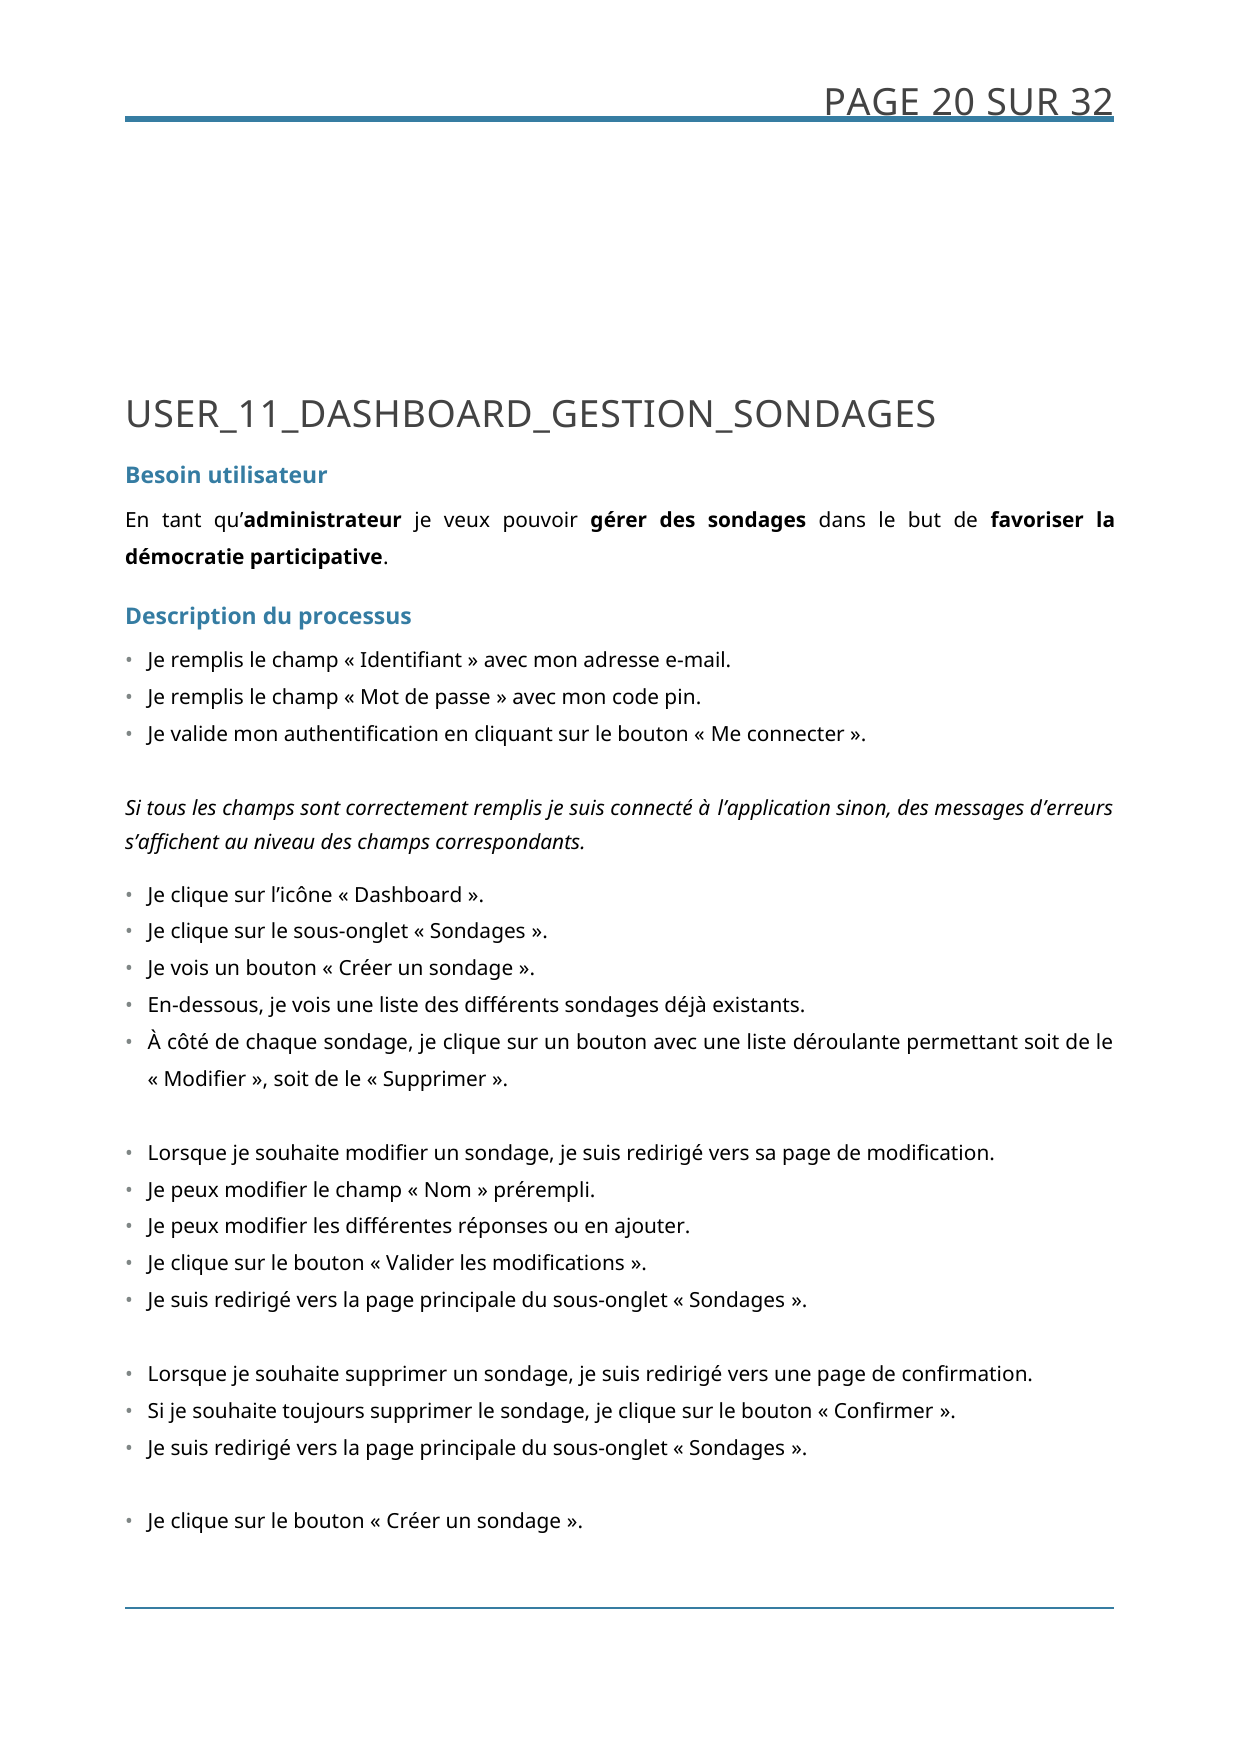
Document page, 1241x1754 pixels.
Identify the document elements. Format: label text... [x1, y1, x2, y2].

list Lorsque je souhaite modifier un sondage, je suis redirigé vers sa page de modification. [125, 1138, 1115, 1166]
list Je clique sur le bouton « Créer un sondage ». [125, 1507, 1115, 1535]
list À côté de chaque sondage, je clique sur un bouton avec une liste déroulante permettant soit de le « Modifier », soit de le « Supprimer ». [125, 1027, 1115, 1093]
list Si je souhaite toujours supprimer le sondage, je clique sur le bouton « Confirmer ». [125, 1396, 1115, 1424]
list Je peux modifier les différentes réponses ou en ajouter. [125, 1212, 1115, 1240]
list Lorsque je souhaite supprimer un sondage, je suis redirigé vers une page de confirmation. [125, 1359, 1115, 1388]
list Je clique sur le bouton « Valider les modifications ». [125, 1248, 1115, 1277]
text En tant qu’administrateur je veux pouvoir gérer des sondages dans le but de favoriser la démocratie participative. [125, 505, 1115, 570]
list Je remplis le champ « Identifiant » avec mon adresse e-mail. [125, 645, 1115, 674]
list Je peux modifier le champ « Nom » prérempli. [125, 1175, 1115, 1203]
list Je vois un bouton « Créer un sondage ». [125, 953, 1115, 982]
text Si tous les champs sont correctement remplis je suis connecté à l’application sinon, des messages d’erreurs s’affichent au niveau des champs correspondants. [125, 793, 1115, 855]
list Je suis redirigé vers la page principale du sous-onglet « Sondages ». [125, 1433, 1115, 1461]
list Je valide mon authentification en cliquant sur le bouton « Me connecter ». [125, 719, 1115, 748]
text user_11_DASHBOARD_GESTION_SONDAGES [125, 387, 1115, 438]
text Besoin utilisateur [125, 459, 1115, 490]
text Description du processus [125, 599, 1115, 631]
list Je remplis le champ « Mot de passe » avec mon code pin. [125, 682, 1115, 711]
list Je suis redirigé vers la page principale du sous-onglet « Sondages ». [125, 1285, 1115, 1314]
list Je clique sur le sous-onglet « Sondages ». [125, 917, 1115, 945]
list En-dessous, je vois une liste des différents sondages déjà existants. [125, 990, 1115, 1019]
list Je clique sur l’icône « Dashboard ». [125, 880, 1115, 908]
